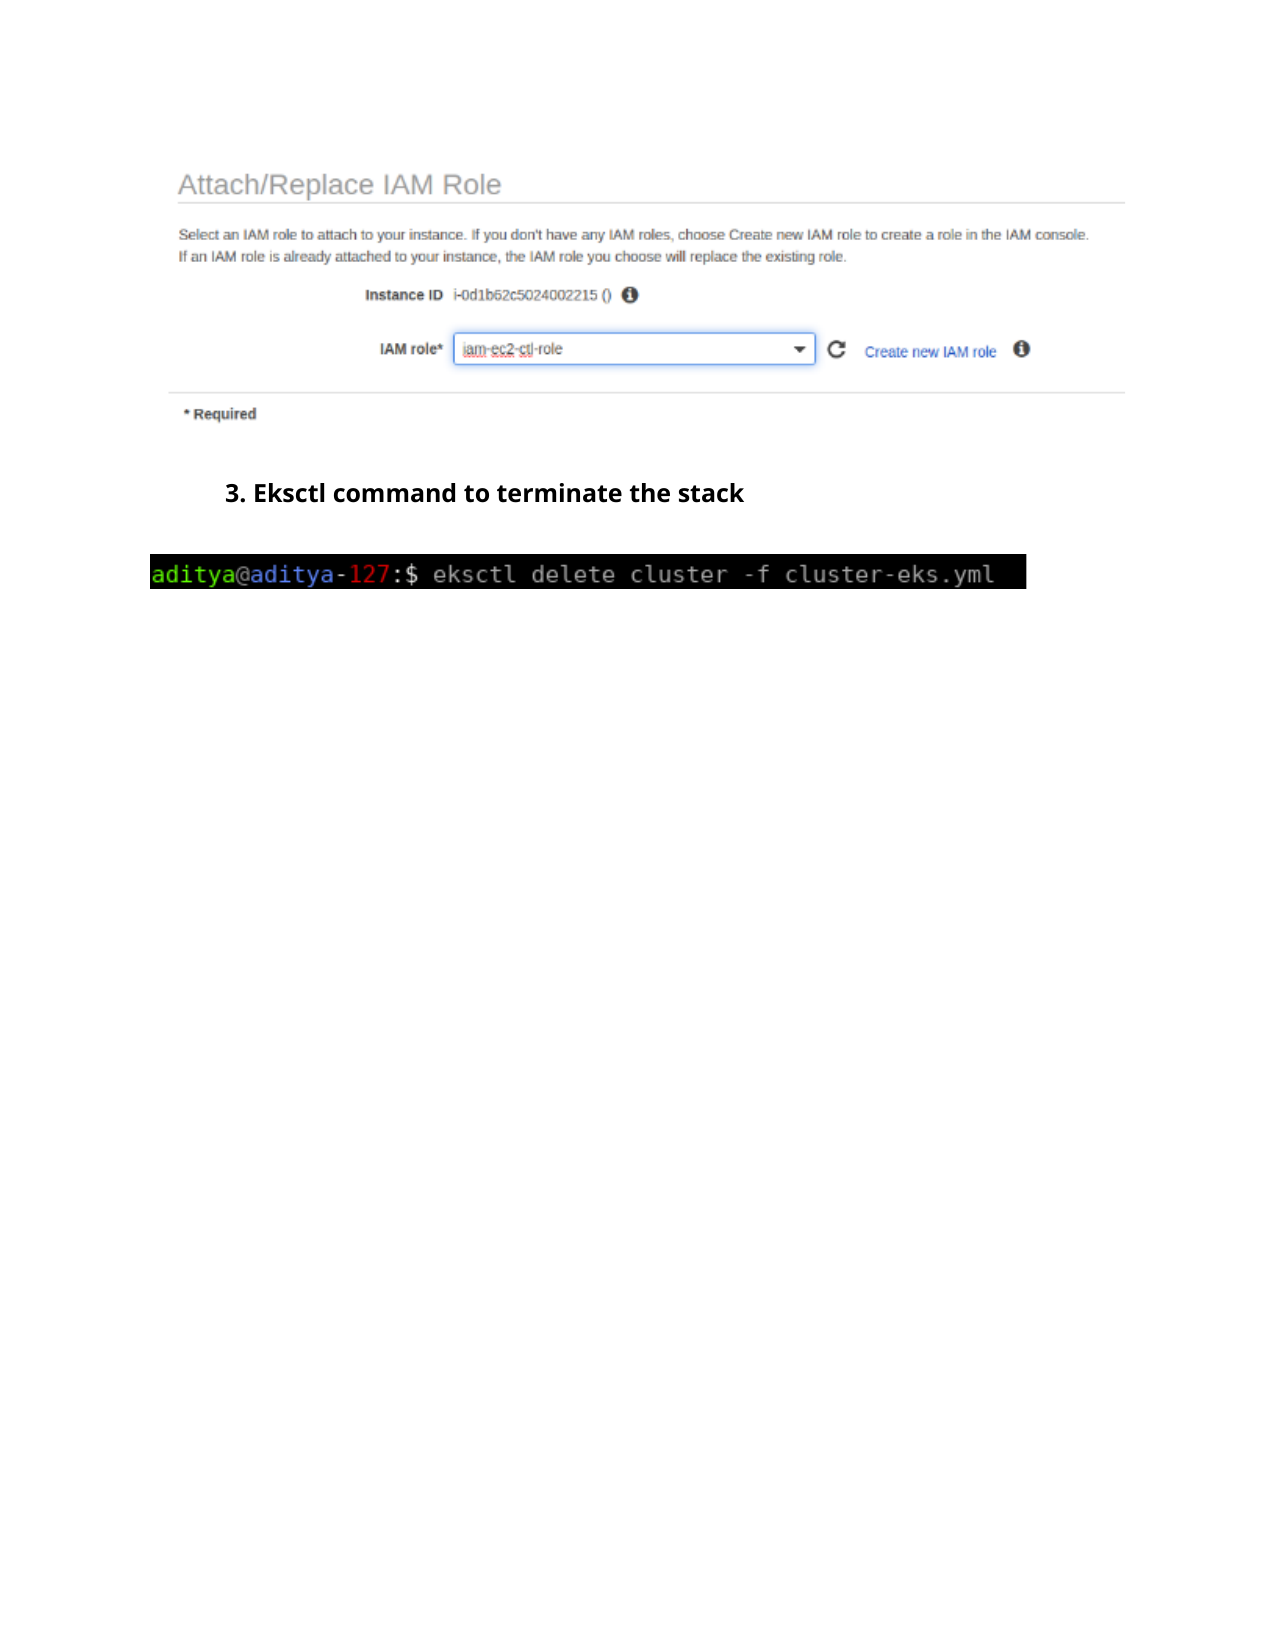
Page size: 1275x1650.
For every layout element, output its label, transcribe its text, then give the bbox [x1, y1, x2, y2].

picture [150, 150, 1125, 433]
text 3. Eksctl command to terminate the stack [225, 476, 1125, 510]
picture [150, 554, 1027, 589]
